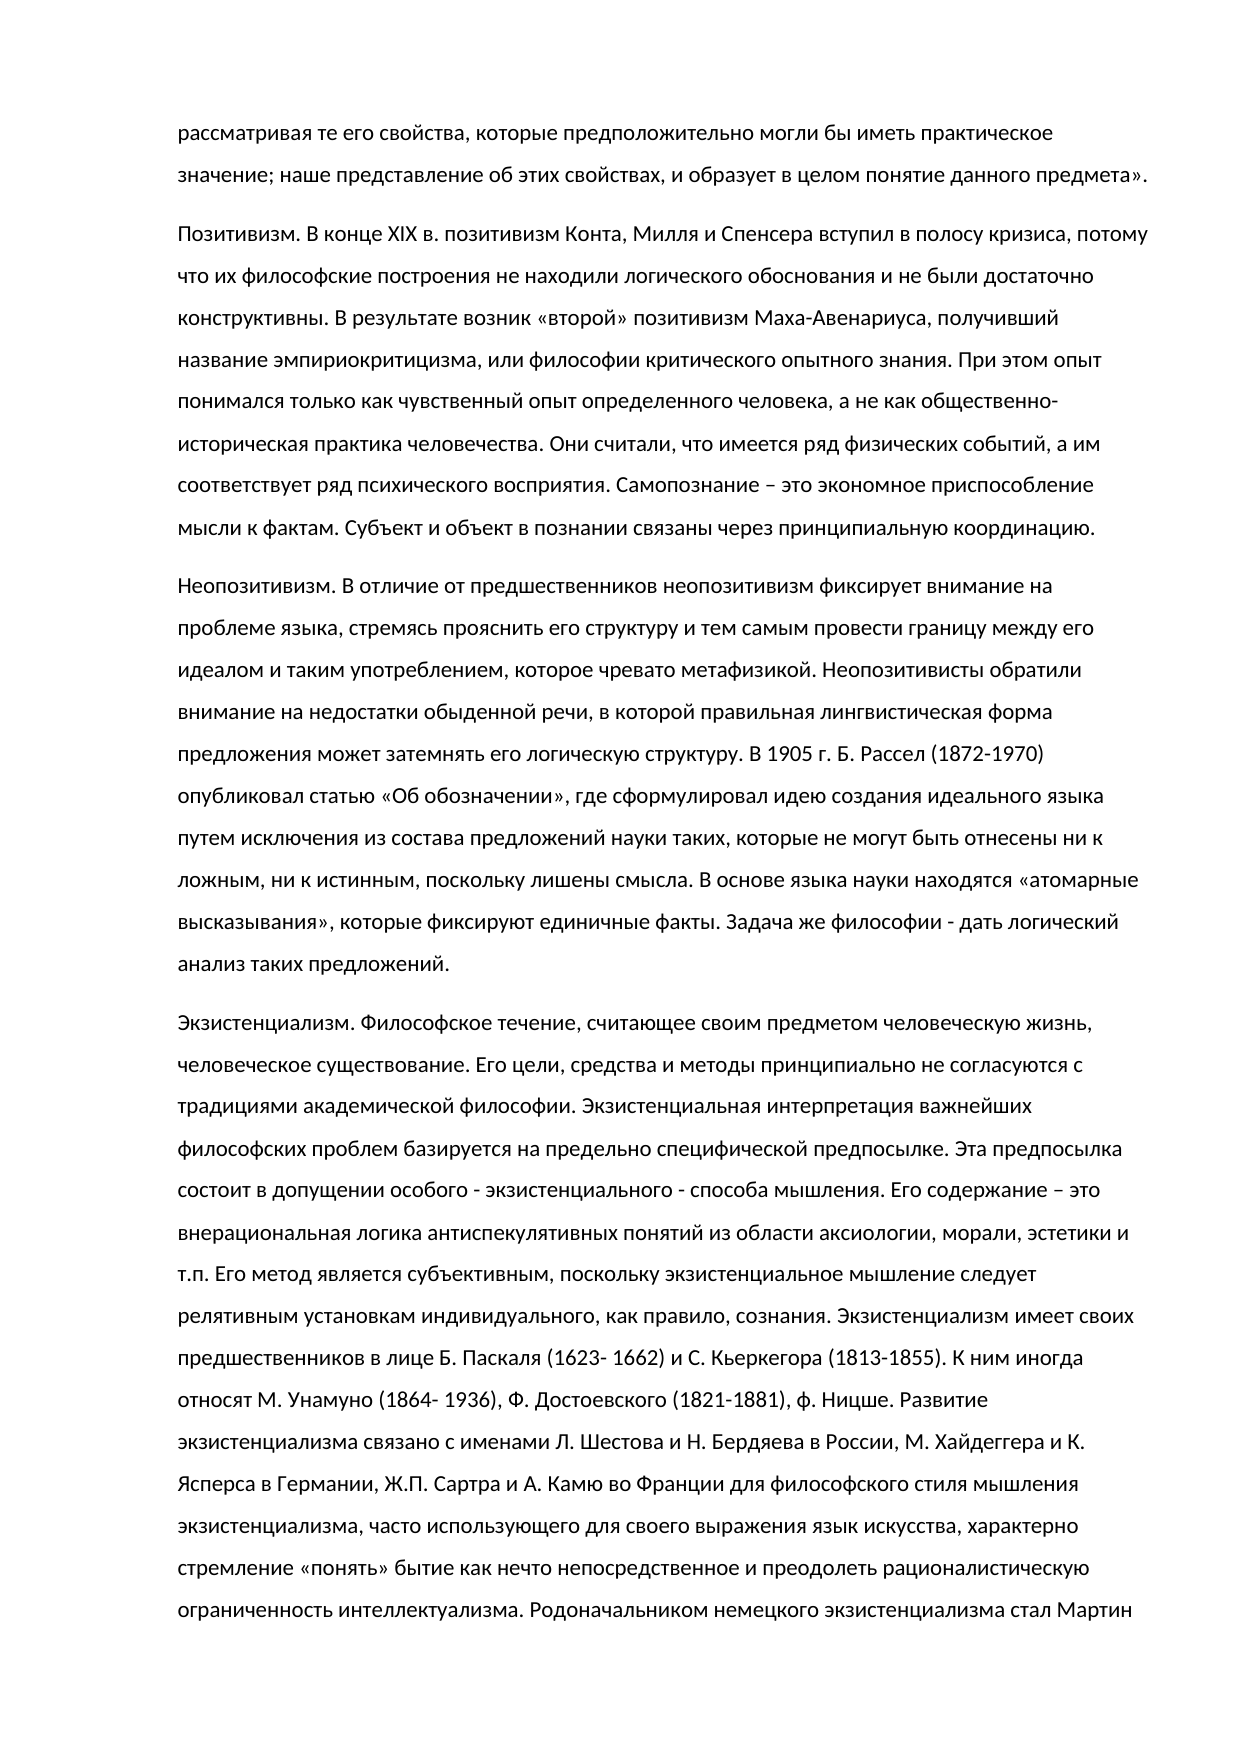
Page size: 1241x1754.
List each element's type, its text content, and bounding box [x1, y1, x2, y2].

text Позитивизм. В конце XIX в. позитивизм Конта, Милля и Спенсера вступил в полосу кризиса, потому что их философские построения не находили логического обоснования и не были достаточно конструктивны. В результате возник «второй» позитивизм Маха-Авенариуса, получивший название эмпириокритицизма, или философии критического опытного знания. При этом опыт понимался только как чувственный опыт определенного человека, а не как общественно-историческая практика человечества. Они считали, что имеется ряд физических событий, а им соответствует ряд психического восприятия. Самопознание – это экономное приспособление мысли к фактам. Субъект и объект в познании связаны через принципиальную координацию. [177, 219, 1152, 541]
text Неопозитивизм. В отличие от предшественников неопозитивизм фиксирует внимание на проблеме языка, стремясь прояснить его структуру и тем самым провести границу между его идеалом и таким употреблением, которое чревато метафизикой. Неопозитивисты обратили внимание на недостатки обыденной речи, в которой правильная лингвистическая форма предложения может затемнять его логическую структуру. В 1905 г. Б. Рассел (1872-1970) опубликовал статью «Об обозначении», где сформулировал идею создания идеального языка путем исключения из состава предложений науки таких, которые не могут быть отнесены ни к ложным, ни к истинным, поскольку лишены смысла. В основе языка науки находятся «атомарные высказывания», которые фиксируют единичные факты. Задача же философии - дать логический анализ таких предложений. [177, 571, 1152, 977]
